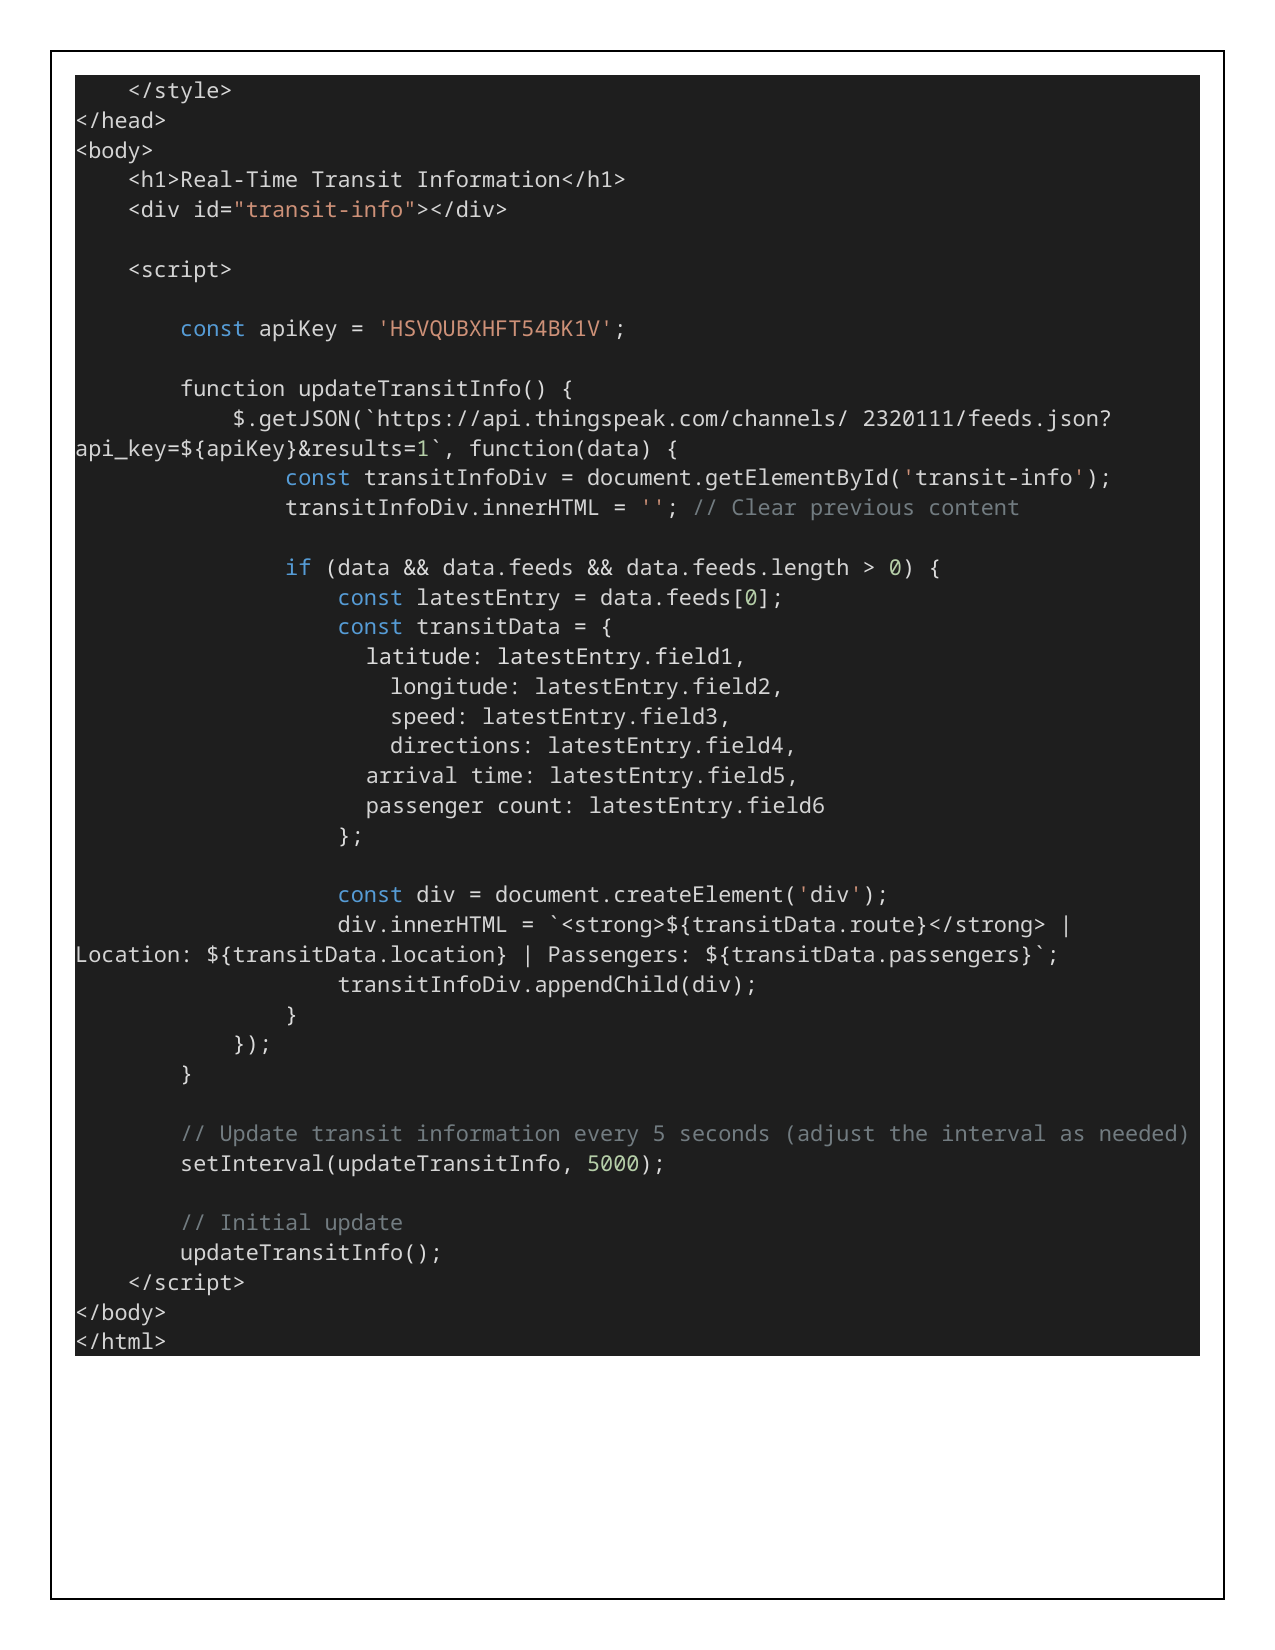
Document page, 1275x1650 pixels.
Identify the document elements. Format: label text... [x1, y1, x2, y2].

text setInterval(updateTransitInfo, 5000); [75, 1147, 1200, 1177]
text directions: latestEntry.field4, [75, 730, 1200, 760]
text arrival time: latestEntry.field5, [75, 760, 1200, 790]
text transitInfoDiv.appendChild(div); [75, 969, 1200, 998]
text }; [75, 820, 1200, 849]
text <div id="transit-info"></div> [75, 194, 1200, 224]
text if (data && data.feeds && data.feeds.length > 0) { [75, 552, 1200, 581]
text const transitInfoDiv = document.getElementById('transit-info'); [75, 462, 1200, 492]
text // Update transit information every 5 seconds (adjust the interval as needed) [75, 1118, 1200, 1147]
text <body> [75, 134, 1200, 164]
text div.innerHTML = `<strong>${transitData.route}</strong> | Location: ${transitData.location} | Passengers: ${transitData.passengers}`; [75, 909, 1200, 969]
text const transitData = { [75, 611, 1200, 641]
text transitInfoDiv.innerHTML = ''; // Clear previous content [75, 492, 1200, 522]
text const latestEntry = data.feeds[0]; [75, 581, 1200, 611]
text longitude: latestEntry.field2, [75, 671, 1200, 701]
text </head> [75, 105, 1200, 134]
text function updateTransitInfo() { [75, 373, 1200, 403]
text passenger count: latestEntry.field6 [75, 790, 1200, 820]
text </body> [75, 1296, 1200, 1326]
text }); [75, 1028, 1200, 1058]
text latitude: latestEntry.field1, [75, 641, 1200, 671]
text $.getJSON(`https://api.thingspeak.com/channels/ 2320111/feeds.json?api_key=${apiKey}&results=1`, function(data) { [75, 403, 1200, 462]
text updateTransitInfo(); [75, 1237, 1200, 1267]
text speed: latestEntry.field3, [75, 701, 1200, 730]
text </html> [75, 1326, 1200, 1356]
text const div = document.createElement('div'); [75, 879, 1200, 909]
text <script> [75, 254, 1200, 283]
text <h1>Real-Time Transit Information</h1> [75, 164, 1200, 194]
text const apiKey = 'HSVQUBXHFT54BK1V'; [75, 313, 1200, 343]
text </script> [75, 1267, 1200, 1296]
text } [75, 1058, 1200, 1088]
text } [75, 998, 1200, 1028]
text // Initial update [75, 1207, 1200, 1237]
text </style> [75, 75, 1200, 105]
